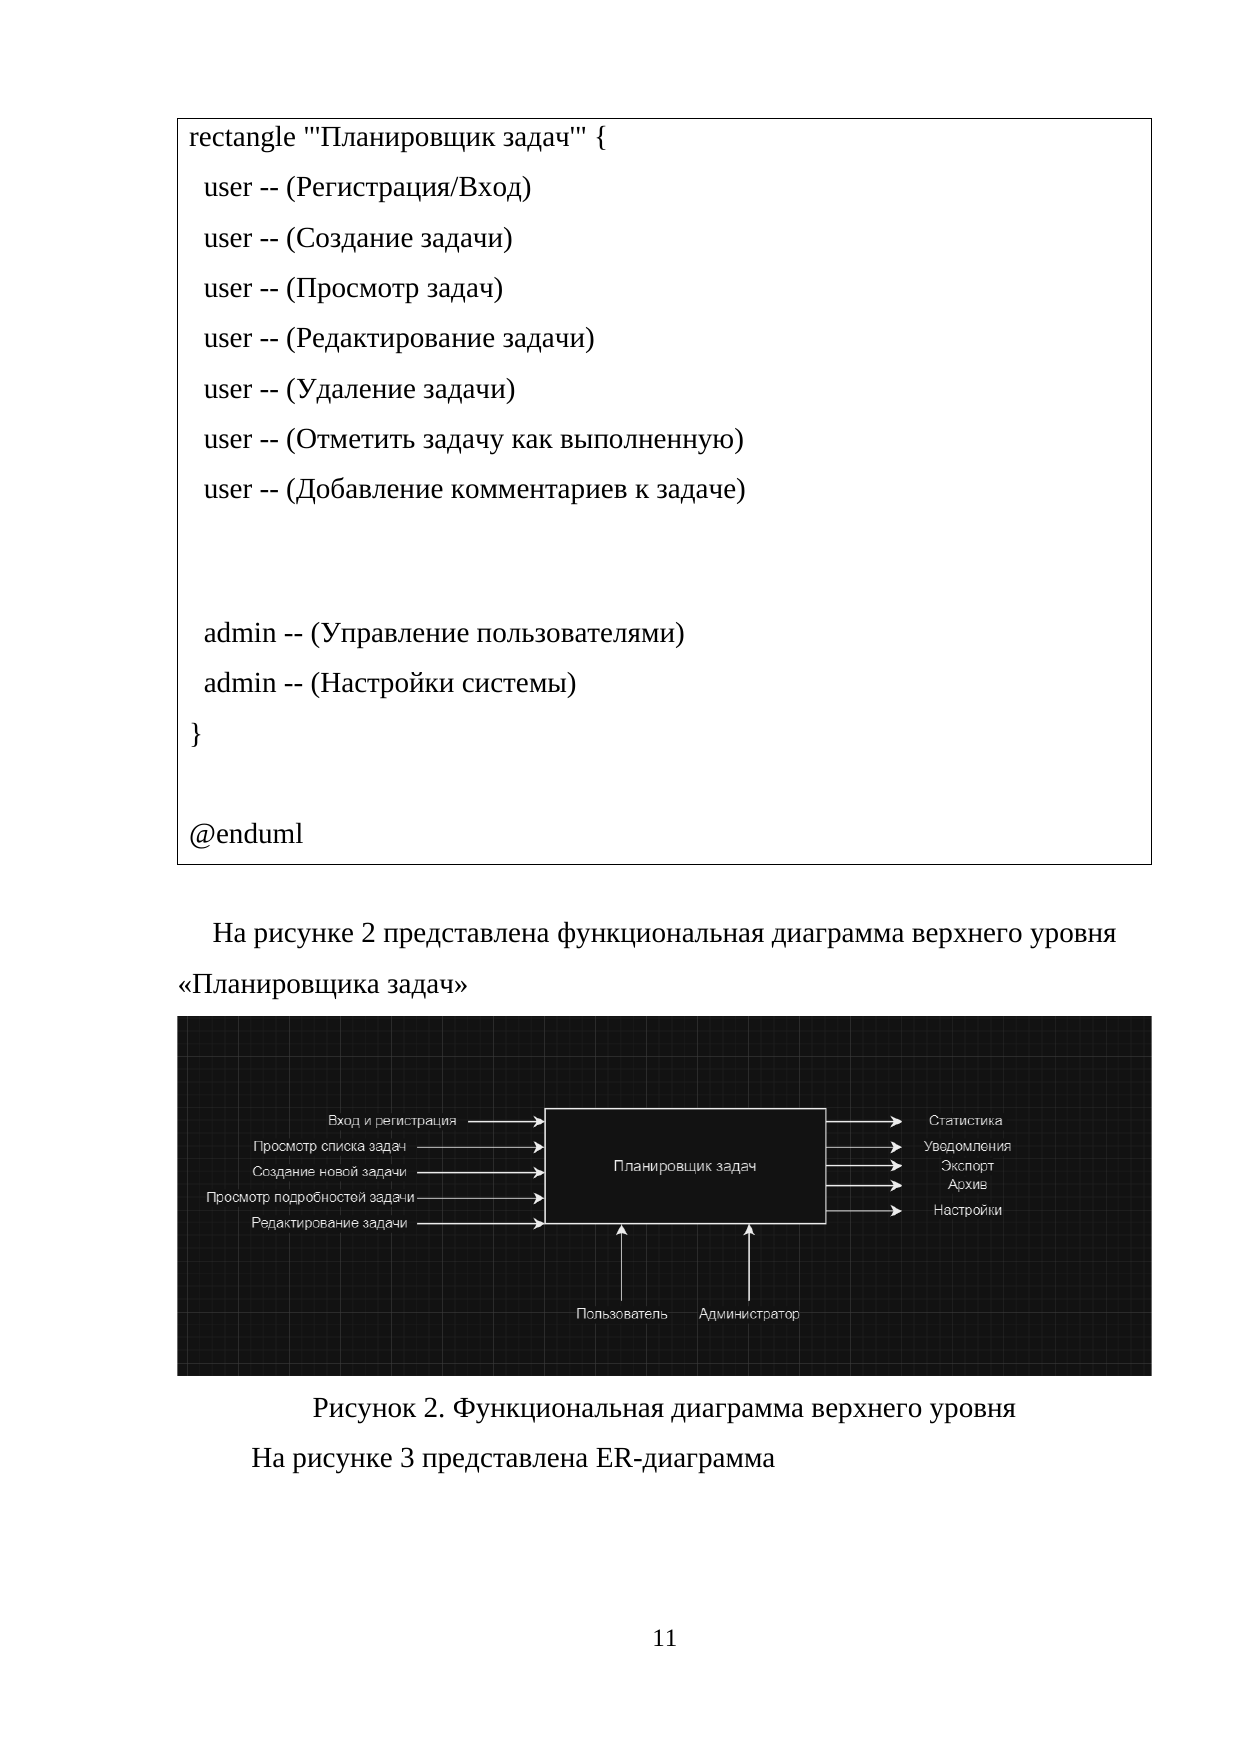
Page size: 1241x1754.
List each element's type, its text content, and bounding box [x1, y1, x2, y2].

text Рисунок 2. Функциональная диаграмма верхнего уровня [177, 1390, 1152, 1424]
picture [177, 1016, 1152, 1376]
text На рисунке 3 представлена ER-диаграмма [177, 1441, 1152, 1474]
text На рисунке 2 представлена функциональная диаграмма верхнего уровня [177, 916, 1152, 949]
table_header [178, 119, 1151, 864]
text «Планировщика задач» [177, 966, 1152, 999]
